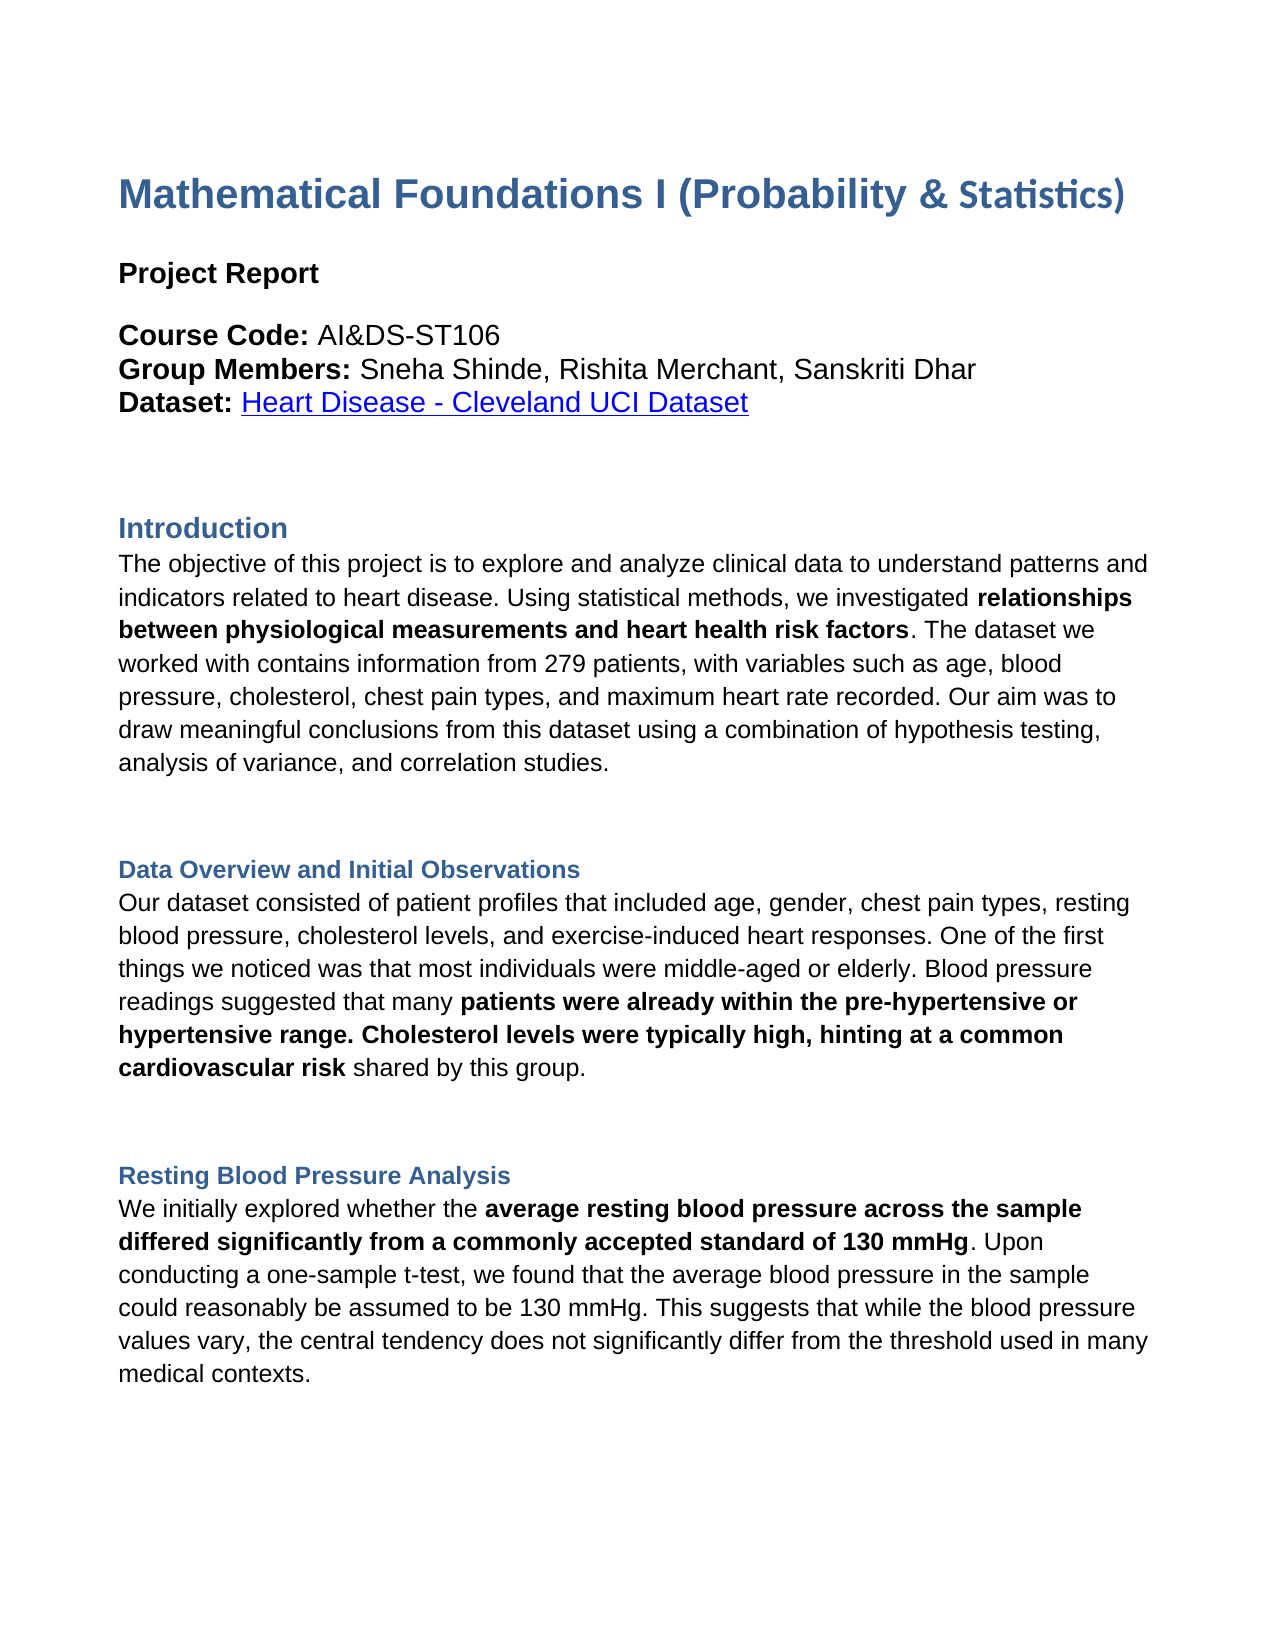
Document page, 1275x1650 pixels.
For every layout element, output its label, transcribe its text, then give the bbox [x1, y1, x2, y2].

subtitle Introduction [118, 511, 1157, 544]
subtitle Data Overview and Initial Observations [118, 855, 1157, 884]
subtitle Mathematical Foundations I (Probability & Statistics) [118, 168, 1157, 219]
text Project Report [118, 256, 1157, 289]
text Course Code: AI&DS-ST106 Group Members: Sneha Shinde, Rishita Merchant, Sanskriti Dhar Dataset: Heart Disease - Cleveland UCI Dataset [118, 318, 1157, 419]
subtitle Resting Blood Pressure Analysis [118, 1161, 1157, 1190]
text Our dataset consisted of patient profiles that included age, gender, chest pain types, resting blood pressure, cholesterol levels, and exercise-induced heart responses. One of the first things we noticed was that most individuals were middle-aged or elderly. Blood pressure readings suggested that many patients were already within the pre-hypertensive or hypertensive range. Cholesterol levels were typically high, hinting at a common cardiovascular risk shared by this group. [118, 888, 1157, 1082]
text The objective of this project is to explore and analyze clinical data to understand patterns and indicators related to heart disease. Using statistical methods, we investigated relationships between physiological measurements and heart health risk factors. The dataset we worked with contains information from 279 patients, with variables such as age, blood pressure, cholesterol, chest pain types, and maximum heart rate recorded. Our aim was to draw meaningful conclusions from this dataset using a combination of hypothesis testing, analysis of variance, and correlation studies. [118, 549, 1157, 776]
text We initially explored whether the average resting blood pressure across the sample differed significantly from a commonly accepted standard of 130 mmHg. Upon conducting a one-sample t-test, we found that the average blood pressure in the sample could reasonably be assumed to be 130 mmHg. This suggests that while the blood pressure values vary, the central tendency does not significantly differ from the threshold used in many medical contexts. [118, 1194, 1157, 1388]
